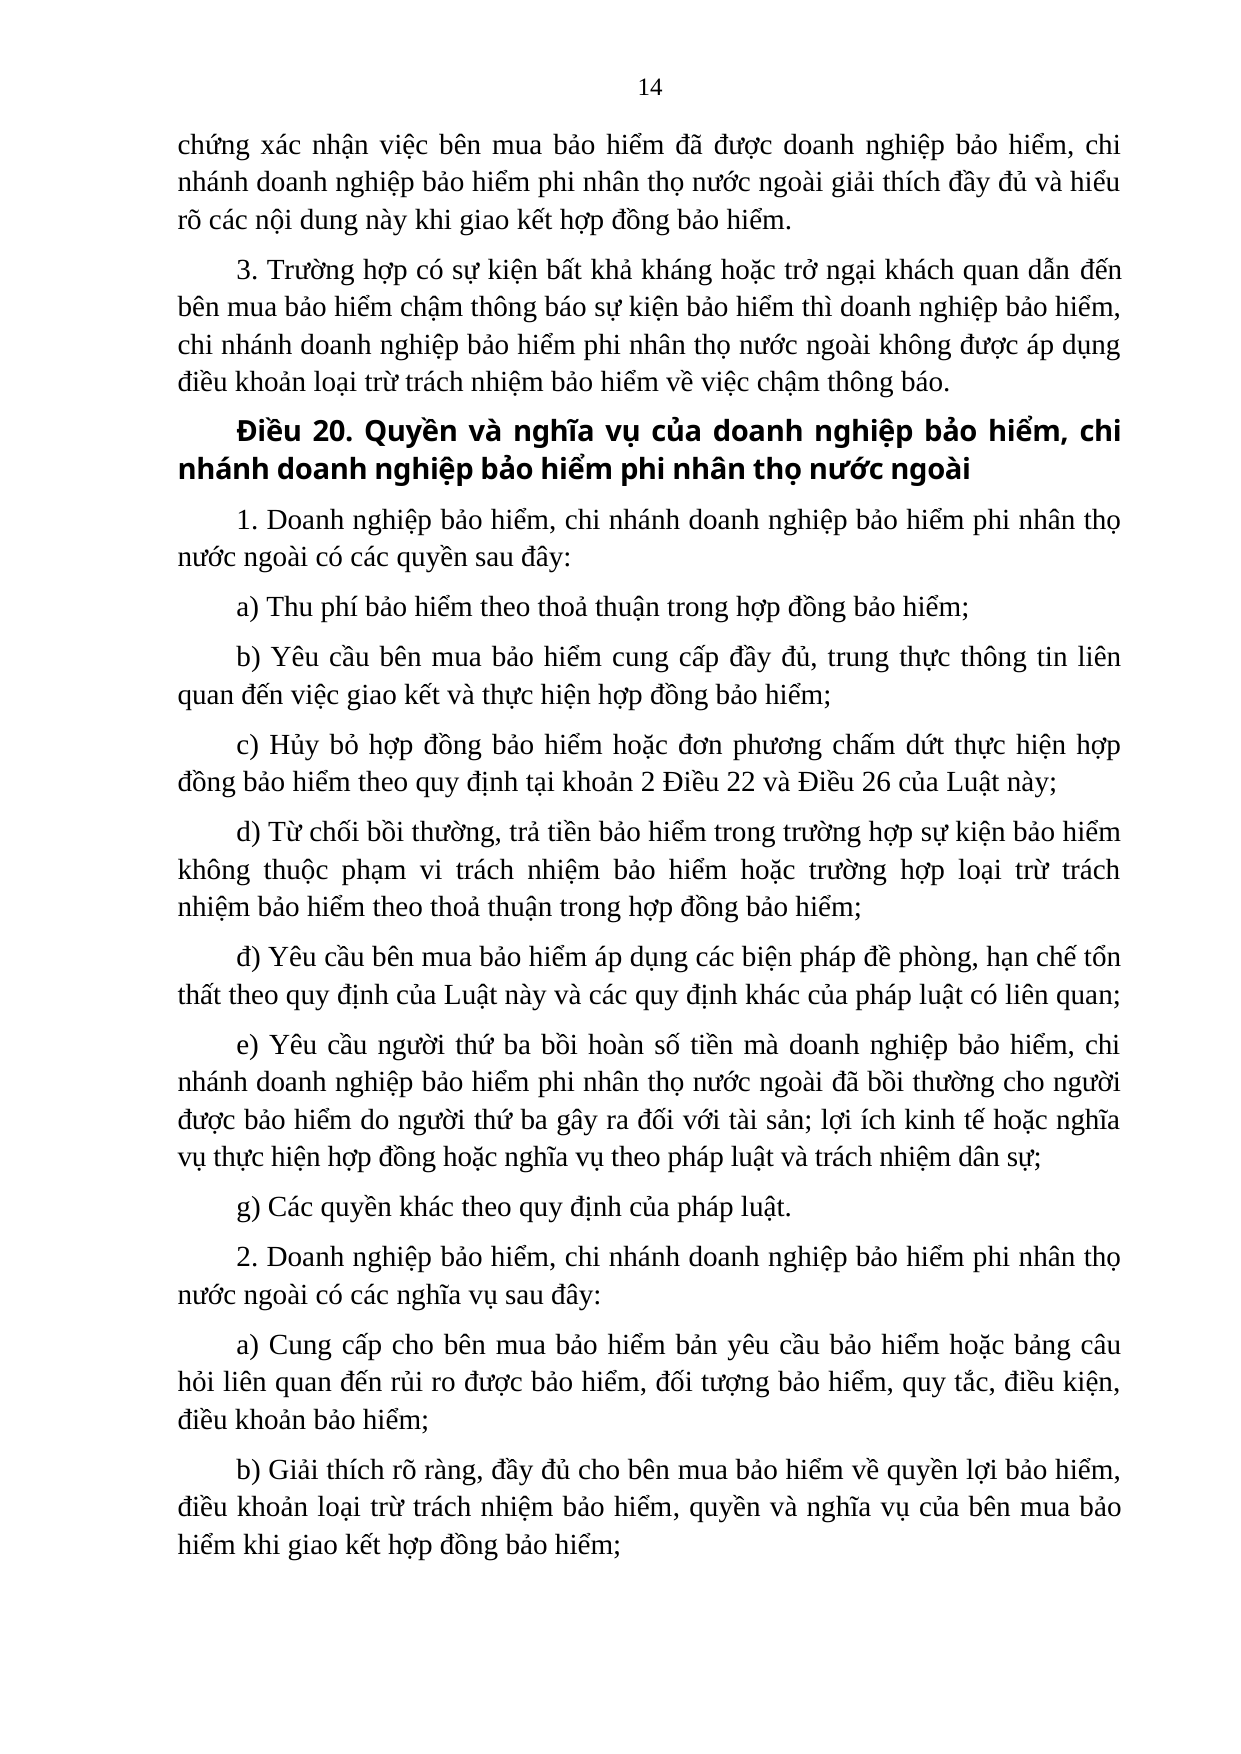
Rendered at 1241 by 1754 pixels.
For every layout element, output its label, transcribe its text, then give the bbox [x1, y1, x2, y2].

text d) Từ chối bồi thường, trả tiền bảo hiểm trong trường hợp sự kiện bảo hiểm không thuộc phạm vi trách nhiệm bảo hiểm hoặc trường hợp loại trừ trách nhiệm bảo hiểm theo thoả thuận trong hợp đồng bảo hiểm; [177, 812, 1122, 924]
text 2. Doanh nghiệp bảo hiểm, chi nhánh doanh nghiệp bảo hiểm phi nhân thọ nước ngoài có các nghĩa vụ sau đây: [177, 1237, 1122, 1312]
text đ) Yêu cầu bên mua bảo hiểm áp dụng các biện pháp đề phòng, hạn chế tổn thất theo quy định của Luật này và các quy định khác của pháp luật có liên quan; [177, 937, 1122, 1012]
text b) Yêu cầu bên mua bảo hiểm cung cấp đầy đủ, trung thực thông tin liên quan đến việc giao kết và thực hiện hợp đồng bảo hiểm; [177, 637, 1122, 712]
text b) Giải thích rõ ràng, đầy đủ cho bên mua bảo hiểm về quyền lợi bảo hiểm, điều khoản loại trừ trách nhiệm bảo hiểm, quyền và nghĩa vụ của bên mua bảo hiểm khi giao kết hợp đồng bảo hiểm; [177, 1449, 1122, 1562]
text a) Cung cấp cho bên mua bảo hiểm bản yêu cầu bảo hiểm hoặc bảng câu hỏi liên quan đến rủi ro được bảo hiểm, đối tượng bảo hiểm, quy tắc, điều kiện, điều khoản bảo hiểm; [177, 1324, 1122, 1437]
text 3. Trường hợp có sự kiện bất khả kháng hoặc trở ngại khách quan dẫn đến bên mua bảo hiểm chậm thông báo sự kiện bảo hiểm thì doanh nghiệp bảo hiểm, chi nhánh doanh nghiệp bảo hiểm phi nhân thọ nước ngoài không được áp dụng điều khoản loại trừ trách nhiệm bảo hiểm về việc chậm thông báo. [177, 249, 1122, 399]
text a) Thu phí bảo hiểm theo thoả thuận trong hợp đồng bảo hiểm; [177, 587, 1122, 624]
text c) Hủy bỏ hợp đồng bảo hiểm hoặc đơn phương chấm dứt thực hiện hợp đồng bảo hiểm theo quy định tại khoản 2 Điều 22 và Điều 26 của Luật này; [177, 724, 1122, 799]
text 1. Doanh nghiệp bảo hiểm, chi nhánh doanh nghiệp bảo hiểm phi nhân thọ nước ngoài có các quyền sau đây: [177, 499, 1122, 574]
subtitle Điều 20. Quyền và nghĩa vụ của doanh nghiệp bảo hiểm, chi nhánh doanh nghiệp bảo hiểm phi nhân thọ nước ngoài [177, 412, 1122, 487]
text g) Các quyền khác theo quy định của pháp luật. [177, 1187, 1122, 1224]
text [177, 124, 1122, 237]
text e) Yêu cầu người thứ ba bồi hoàn số tiền mà doanh nghiệp bảo hiểm, chi nhánh doanh nghiệp bảo hiểm phi nhân thọ nước ngoài đã bồi thường cho người được bảo hiểm do người thứ ba gây ra đối với tài sản; lợi ích kinh tế hoặc nghĩa vụ thực hiện hợp đồng hoặc nghĩa vụ theo pháp luật và trách nhiệm dân sự; [177, 1024, 1122, 1174]
